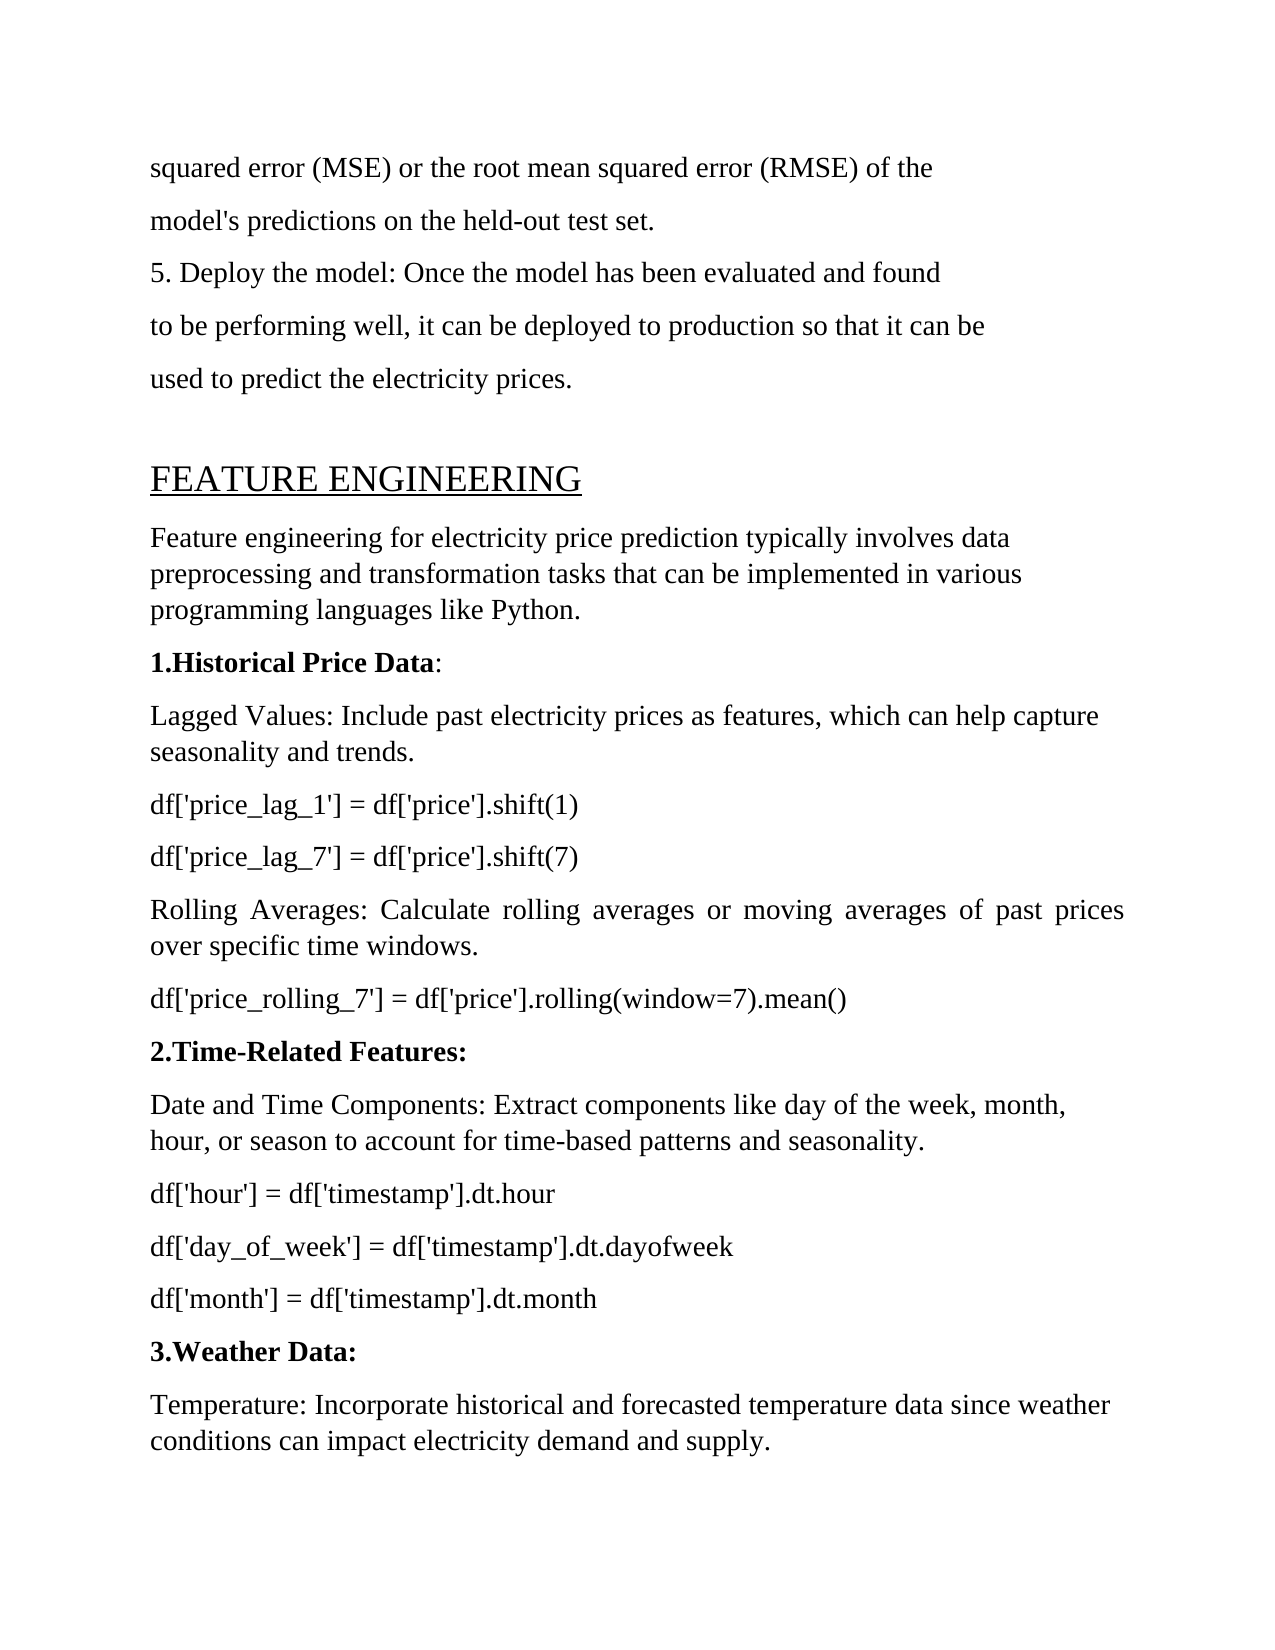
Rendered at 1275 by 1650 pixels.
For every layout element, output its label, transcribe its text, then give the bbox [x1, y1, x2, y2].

text Rolling Averages: Calculate rolling averages or moving averages of past prices over specific time windows. [150, 892, 1125, 962]
text to be performing well, it can be deployed to production so that it can be [150, 308, 1125, 342]
text df['hour'] = df['timestamp'].dt.hour [150, 1176, 1125, 1209]
text 2.Time-Related Features: [150, 1034, 1125, 1068]
text Feature engineering for electricity price prediction typically involves data preprocessing and transformation tasks that can be implemented in various programming languages like Python. [150, 520, 1125, 626]
text df['month'] = df['timestamp'].dt.month [150, 1282, 1125, 1315]
text 5. Deploy the model: Once the model has been evaluated and found [150, 256, 1125, 289]
text df['price_lag_7'] = df['price'].shift(7) [150, 839, 1125, 873]
text Temperature: Incorporate historical and forecasted temperature data since weather conditions can impact electricity demand and supply. [150, 1387, 1125, 1457]
text Lagged Values: Include past electricity prices as features, which can help capture seasonality and trends. [150, 698, 1125, 767]
text squared error (MSE) or the root mean squared error (RMSE) of the [150, 150, 1125, 183]
text df['price_rolling_7'] = df['price'].rolling(window=7).mean() [150, 981, 1125, 1015]
text FEATURE ENGINEERING [150, 457, 1125, 500]
text Date and Time Components: Extract components like day of the week, month, hour, or season to account for time-based patterns and seasonality. [150, 1087, 1125, 1157]
text df['day_of_week'] = df['timestamp'].dt.dayofweek [150, 1229, 1125, 1262]
text used to predict the electricity prices. [150, 361, 1125, 395]
text model's predictions on the held-out test set. [150, 203, 1125, 236]
text 3.Weather Data: [150, 1334, 1125, 1368]
text 1.Historical Price Data: [150, 645, 1125, 678]
text df['price_lag_1'] = df['price'].shift(1) [150, 787, 1125, 820]
